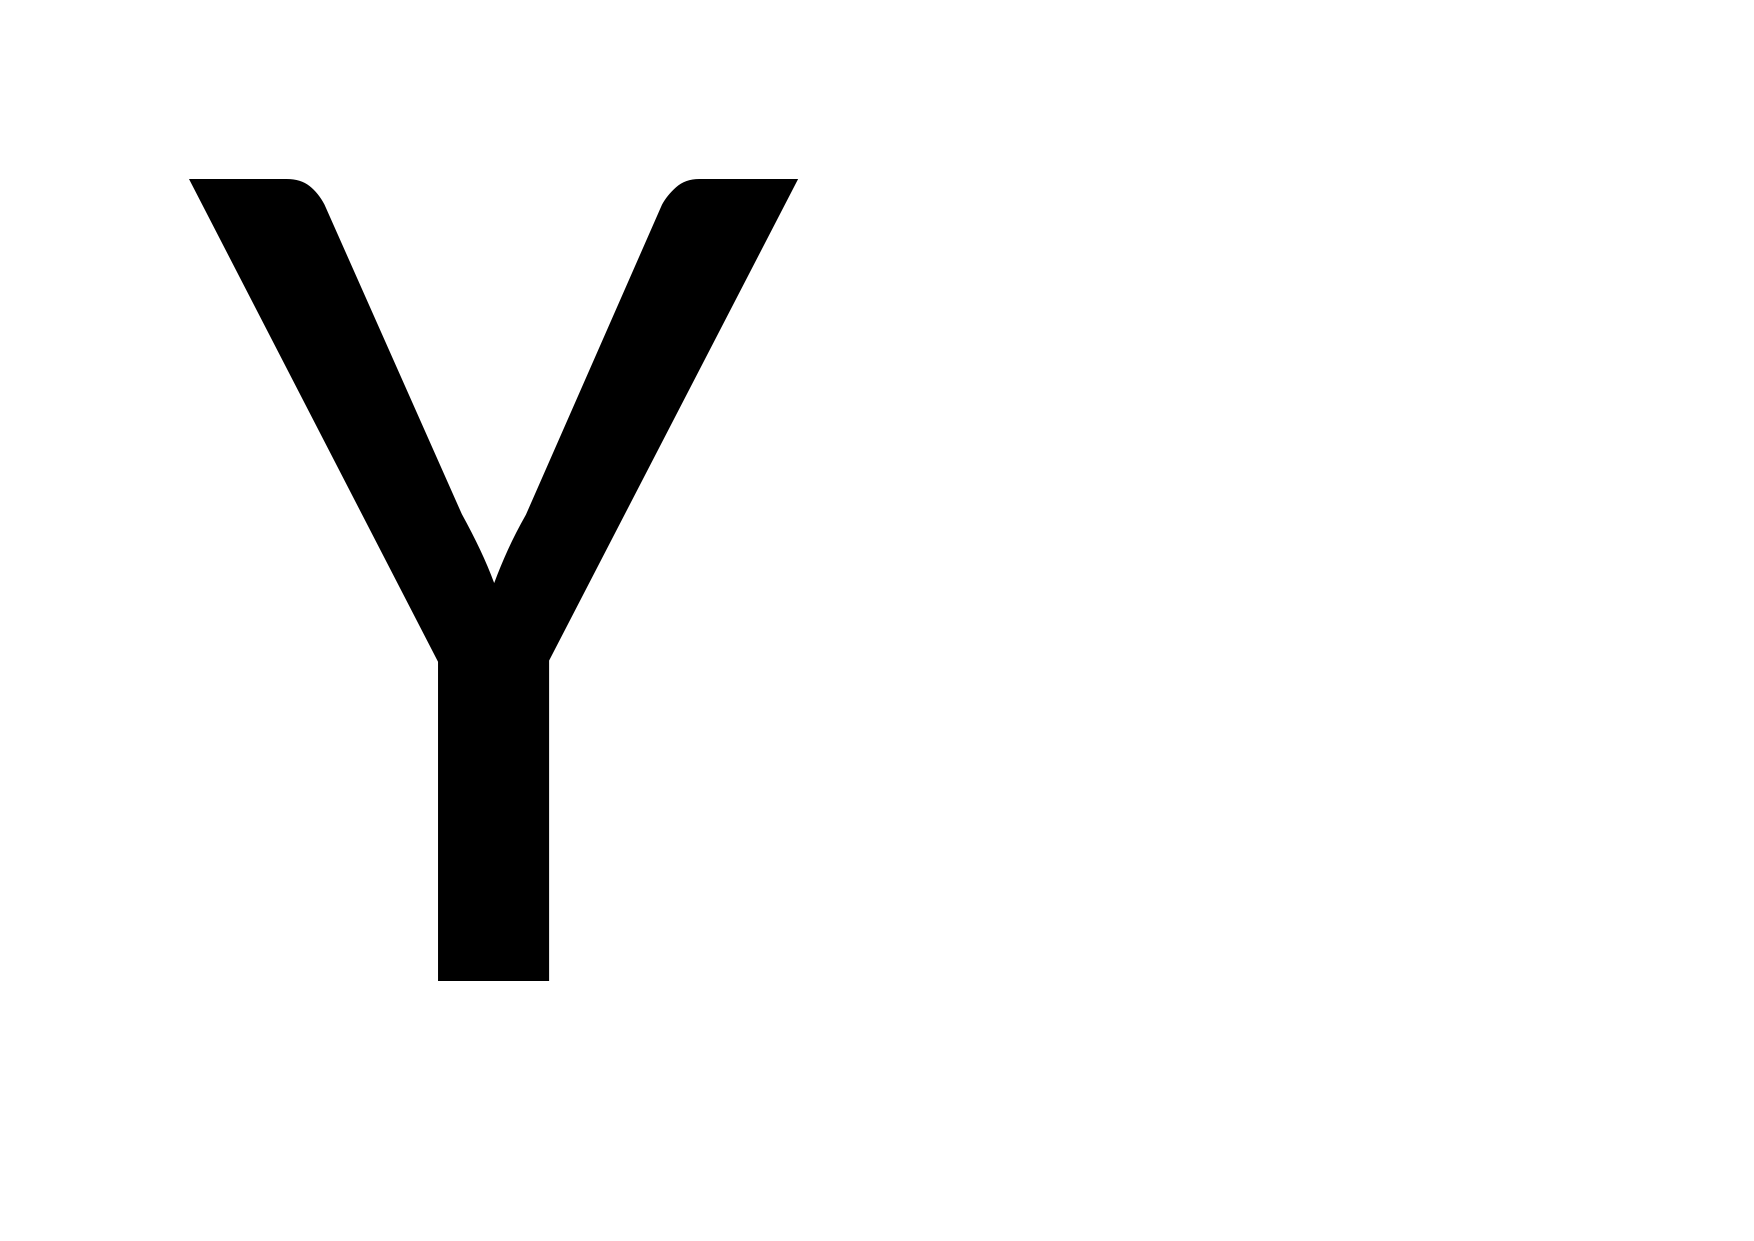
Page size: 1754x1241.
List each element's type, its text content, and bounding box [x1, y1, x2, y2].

text Y [148, 148, 840, 1093]
